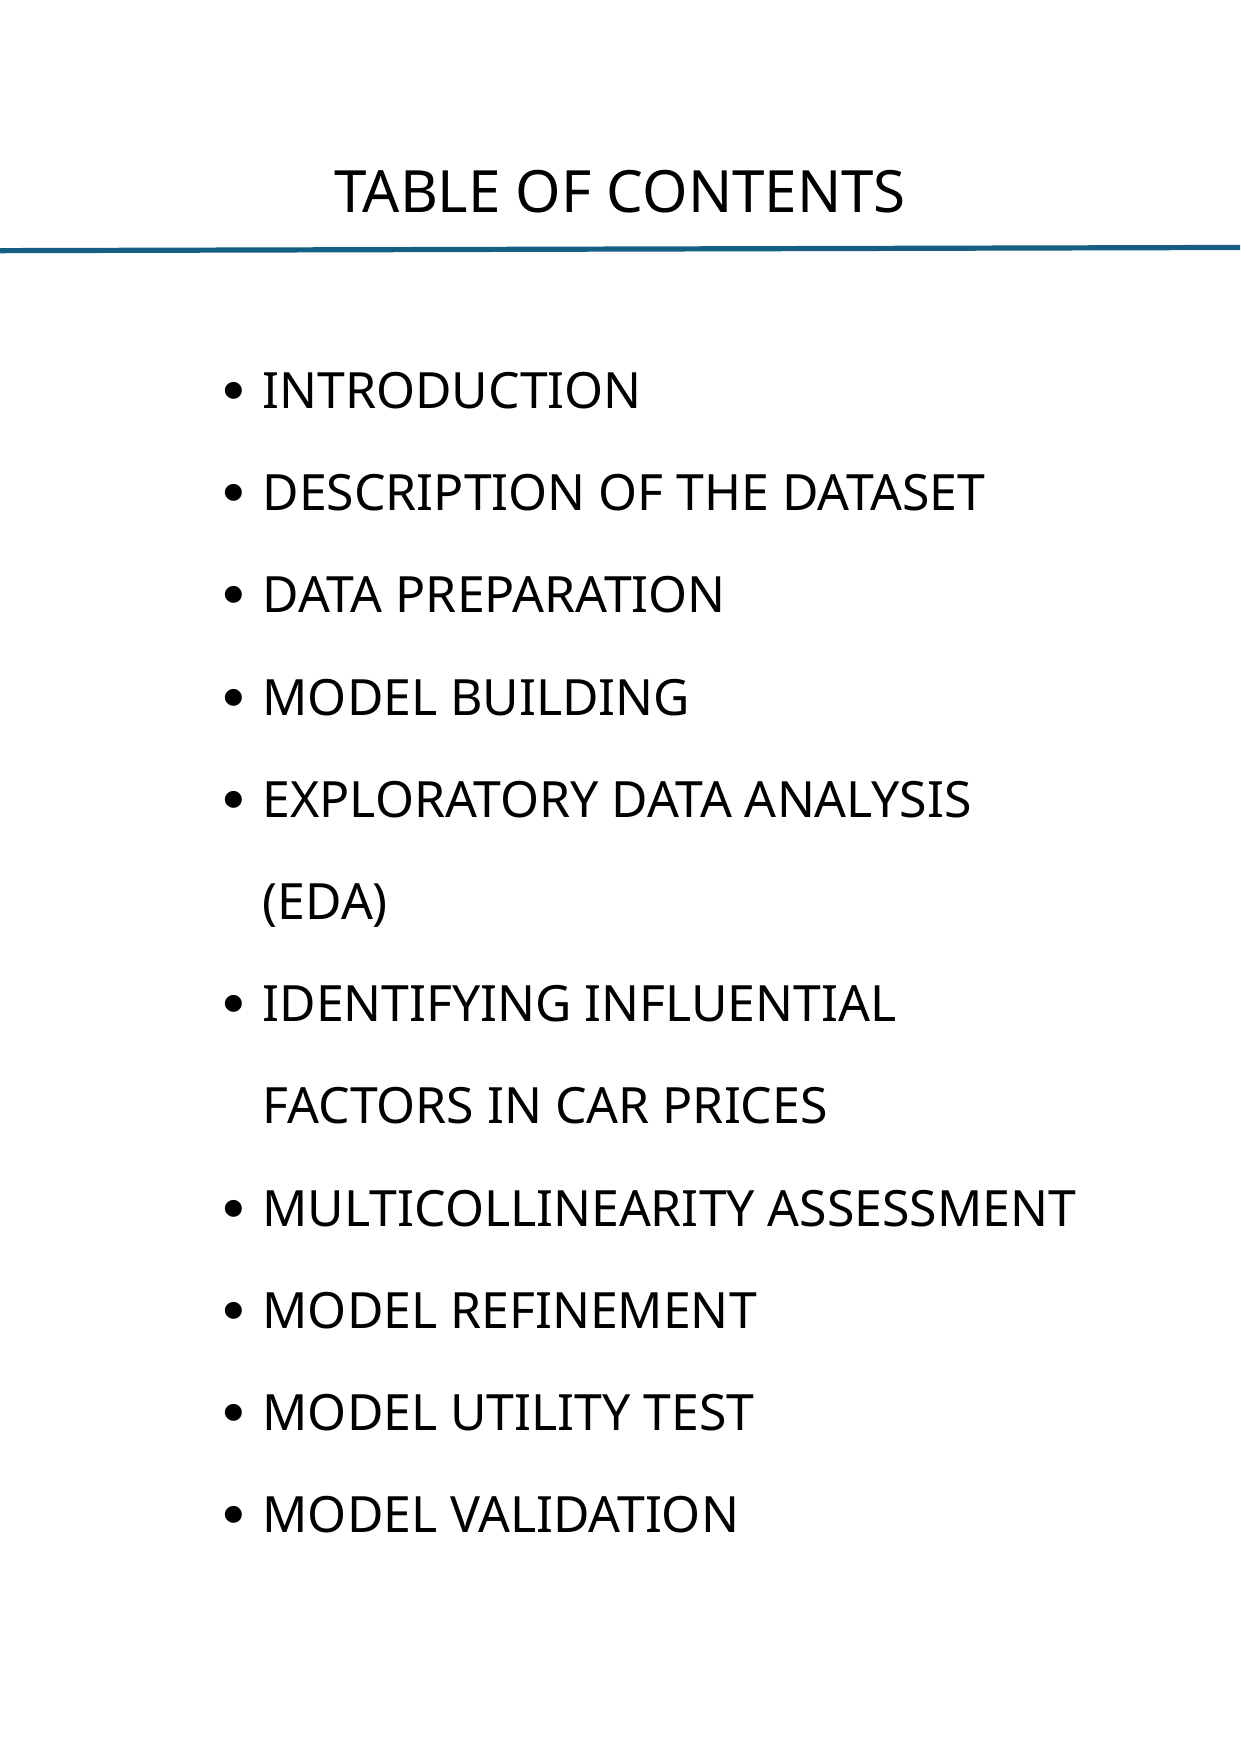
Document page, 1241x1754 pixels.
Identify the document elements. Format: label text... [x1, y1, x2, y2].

list INTRODUCTION [225, 355, 1090, 423]
list DESCRIPTION OF THE DATASET [225, 457, 1090, 525]
list MODEL UTILITY TEST [225, 1377, 1090, 1445]
list MODEL VALIDATION [225, 1479, 1090, 1547]
list IDENTIFYING INFLUENTIAL FACTORS IN CAR PRICES [225, 968, 1090, 1138]
list DATA PREPARATION [225, 559, 1090, 627]
list MULTICOLLINEARITY ASSESSMENT [225, 1172, 1090, 1241]
list MODEL REFINEMENT [225, 1275, 1090, 1343]
list MODEL BUILDING [225, 662, 1090, 730]
text TABLE OF CONTENTS [150, 150, 1090, 229]
list EXPLORATORY DATA ANALYSIS (EDA) [225, 764, 1090, 934]
